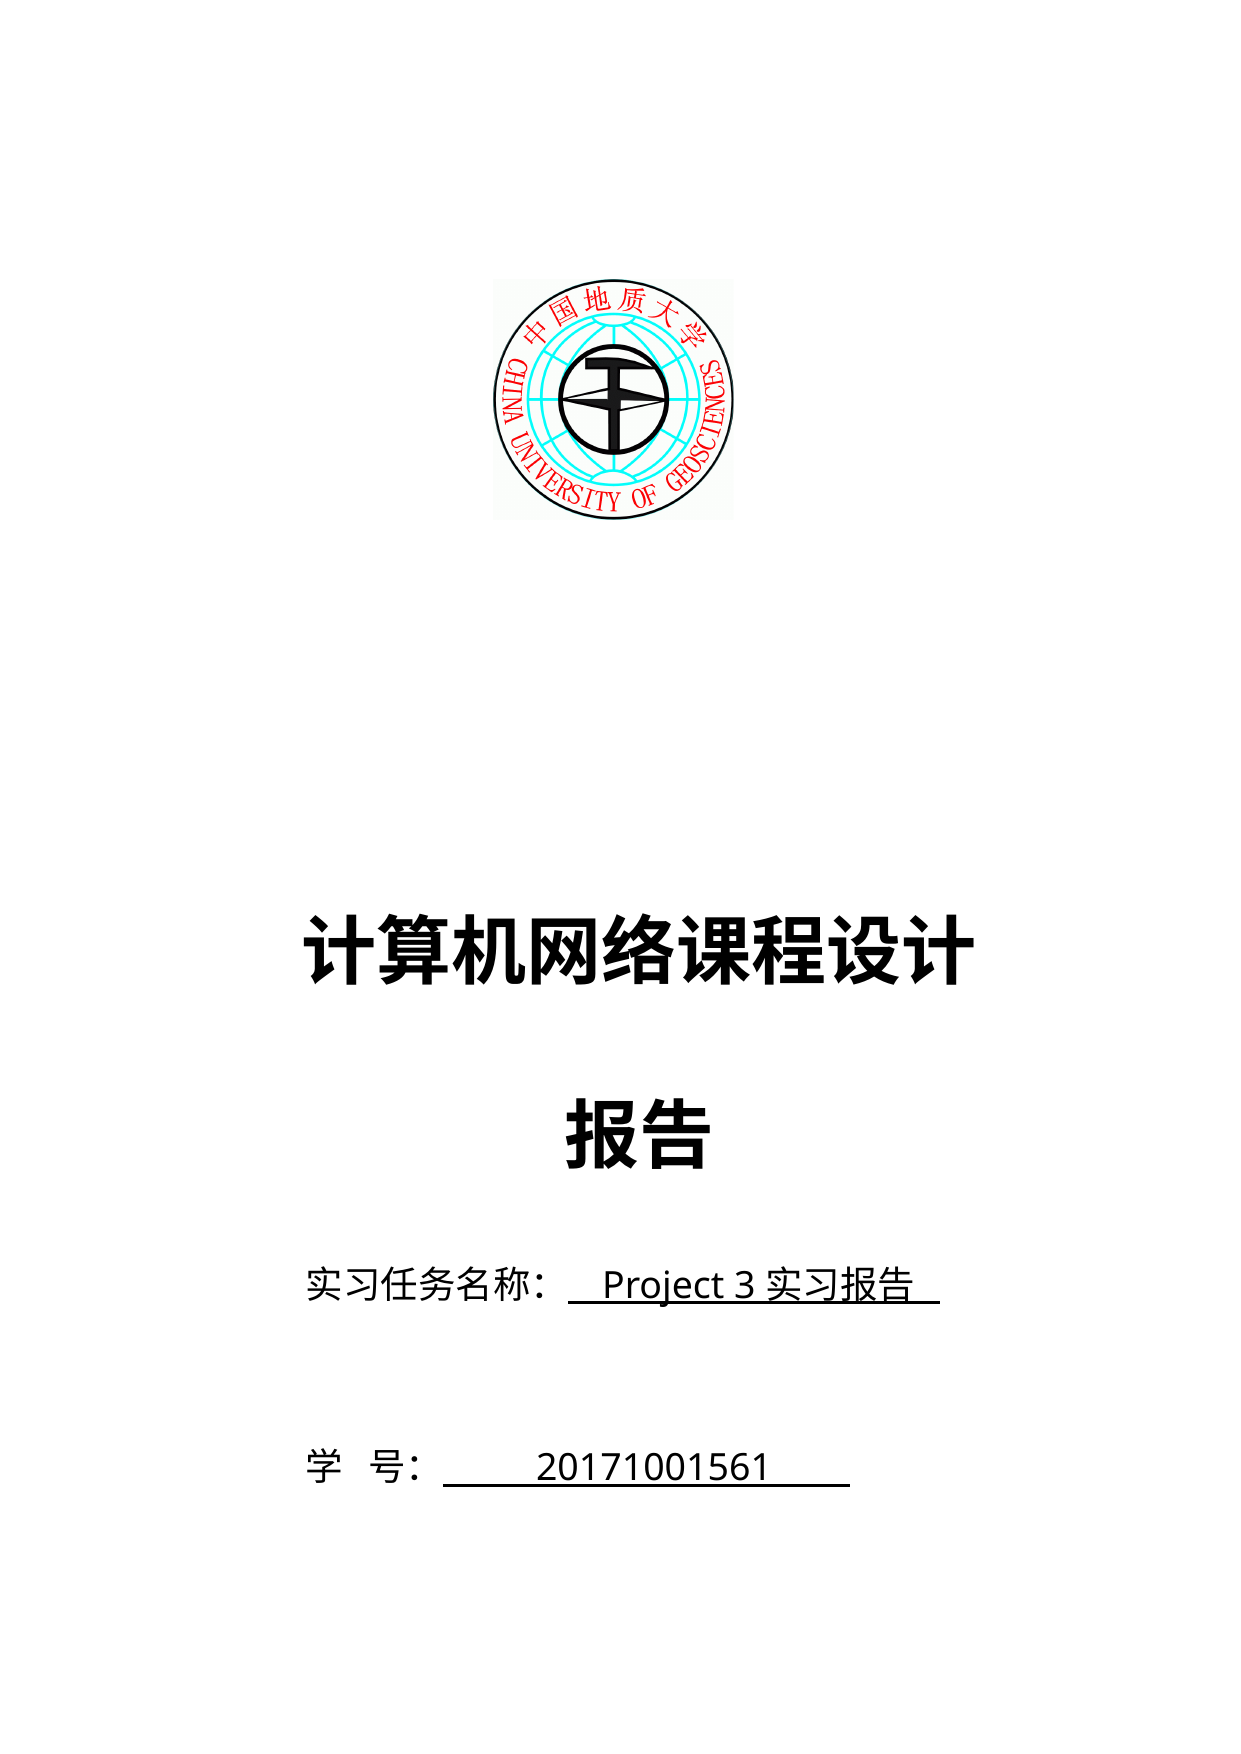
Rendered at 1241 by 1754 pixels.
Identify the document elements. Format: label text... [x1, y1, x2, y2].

text 计算机网络课程设计 [156, 881, 1122, 1011]
text 学 号： 20171001561 [118, 1432, 1122, 1497]
text 报告 [156, 1065, 1122, 1195]
text 实习任务名称： Project 3 实习报告 [118, 1249, 1122, 1314]
picture [493, 279, 734, 520]
